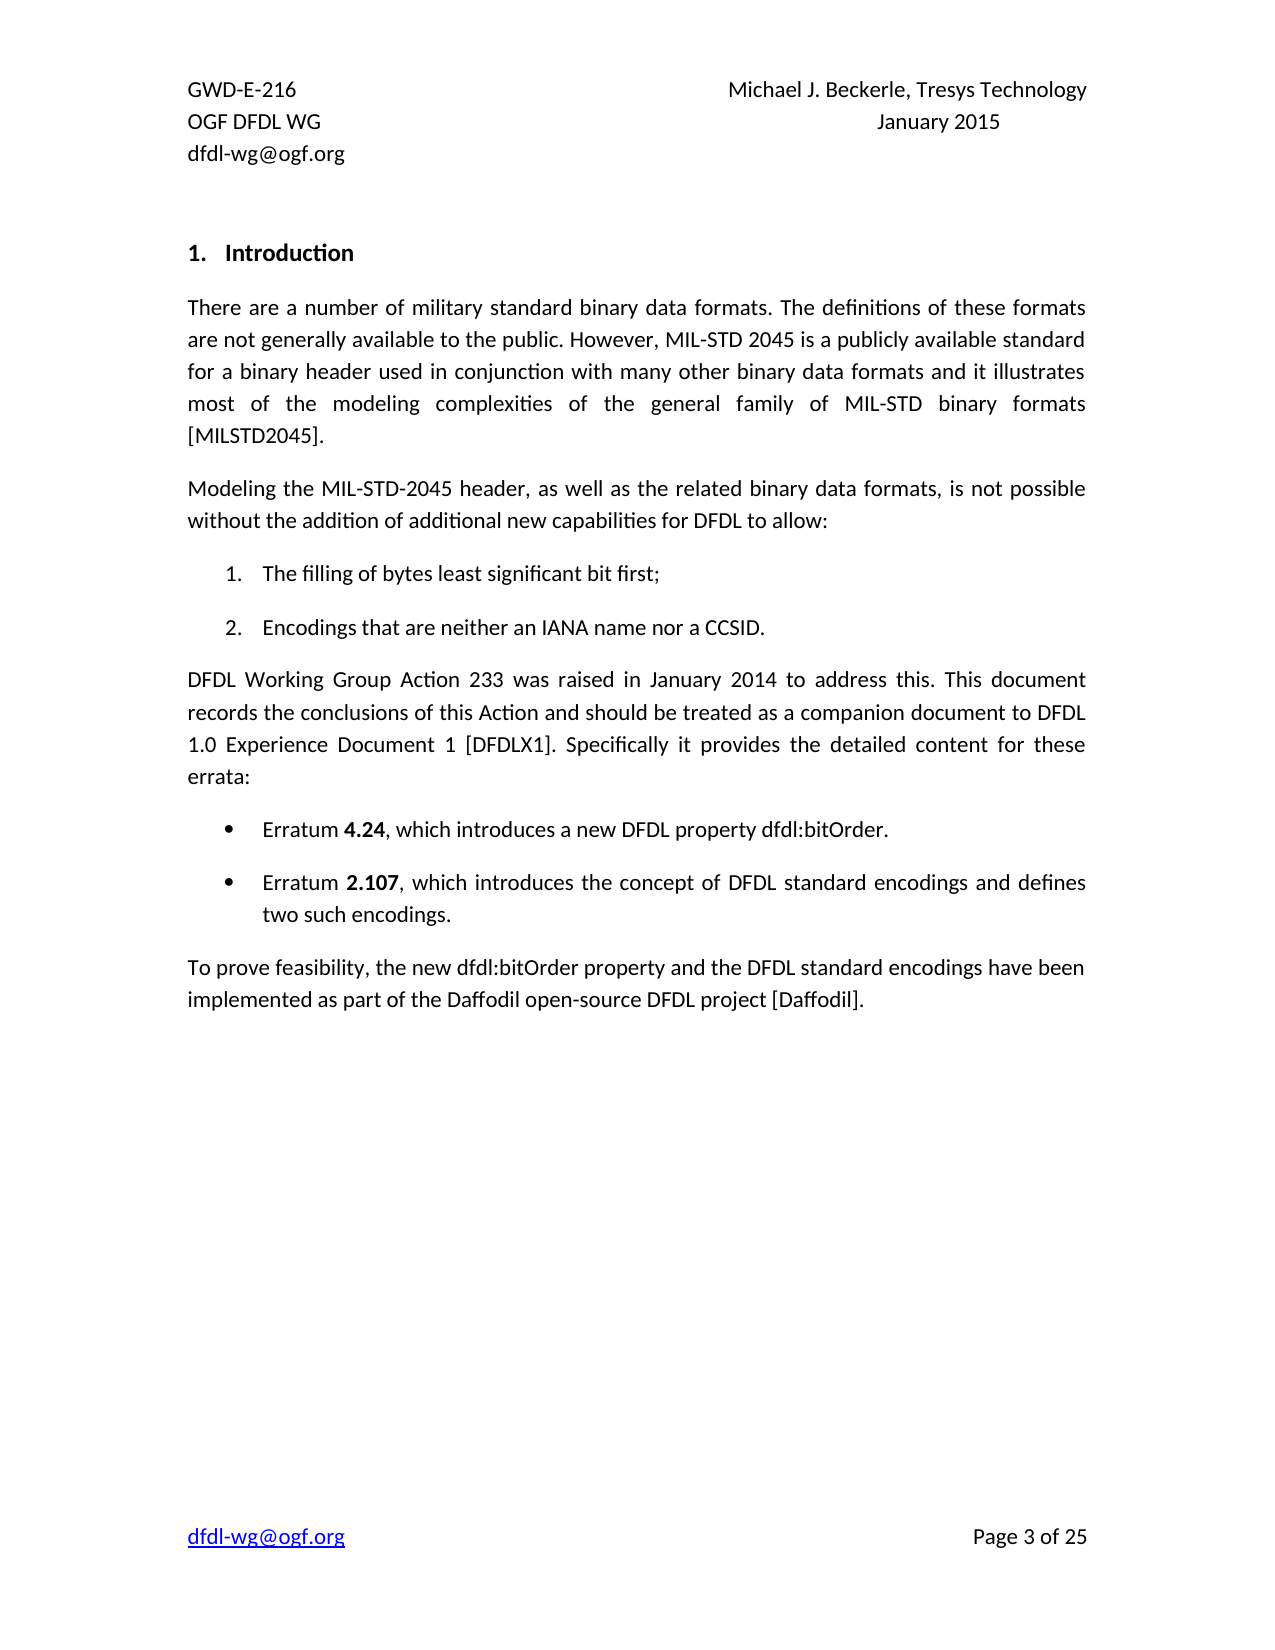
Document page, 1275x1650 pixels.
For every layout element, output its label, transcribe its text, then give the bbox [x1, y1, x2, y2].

text Modeling the MIL-STD-2045 header, as well as the related binary data formats, is not possible without the addition of additional new capabilities for DFDL to allow: [187, 474, 1087, 534]
list Erratum 4.24, which introduces a new DFDL property dfdl:bitOrder. [225, 815, 1087, 843]
list Encodings that are neither an IANA name nor a CCSID. [225, 613, 1087, 641]
text DFDL Working Group Action 233 was raised in January 2014 to address this. This document records the conclusions of this Action and should be treated as a companion document to DFDL 1.0 Experience Document 1 [DFDLX1]. Specifically it provides the detailed content for these errata: [187, 666, 1087, 790]
subtitle Introduction [187, 237, 1087, 267]
text To prove feasibility, the new dfdl:bitOrder property and the DFDL standard encodings have been implemented as part of the Daffodil open-source DFDL project [Daffodil]. [187, 953, 1087, 1014]
text There are a number of military standard binary data formats. The definitions of these formats are not generally available to the public. However, MIL-STD 2045 is a publicly available standard for a binary header used in conjunction with many other binary data formats and it illustrates most of the modeling complexities of the general family of MIL-STD binary formats [MILSTD2045]. [187, 293, 1087, 449]
list The filling of bytes least significant bit first; [225, 559, 1087, 588]
list Erratum 2.107, which introduces the concept of DFDL standard encodings and defines two such encodings. [225, 868, 1087, 928]
